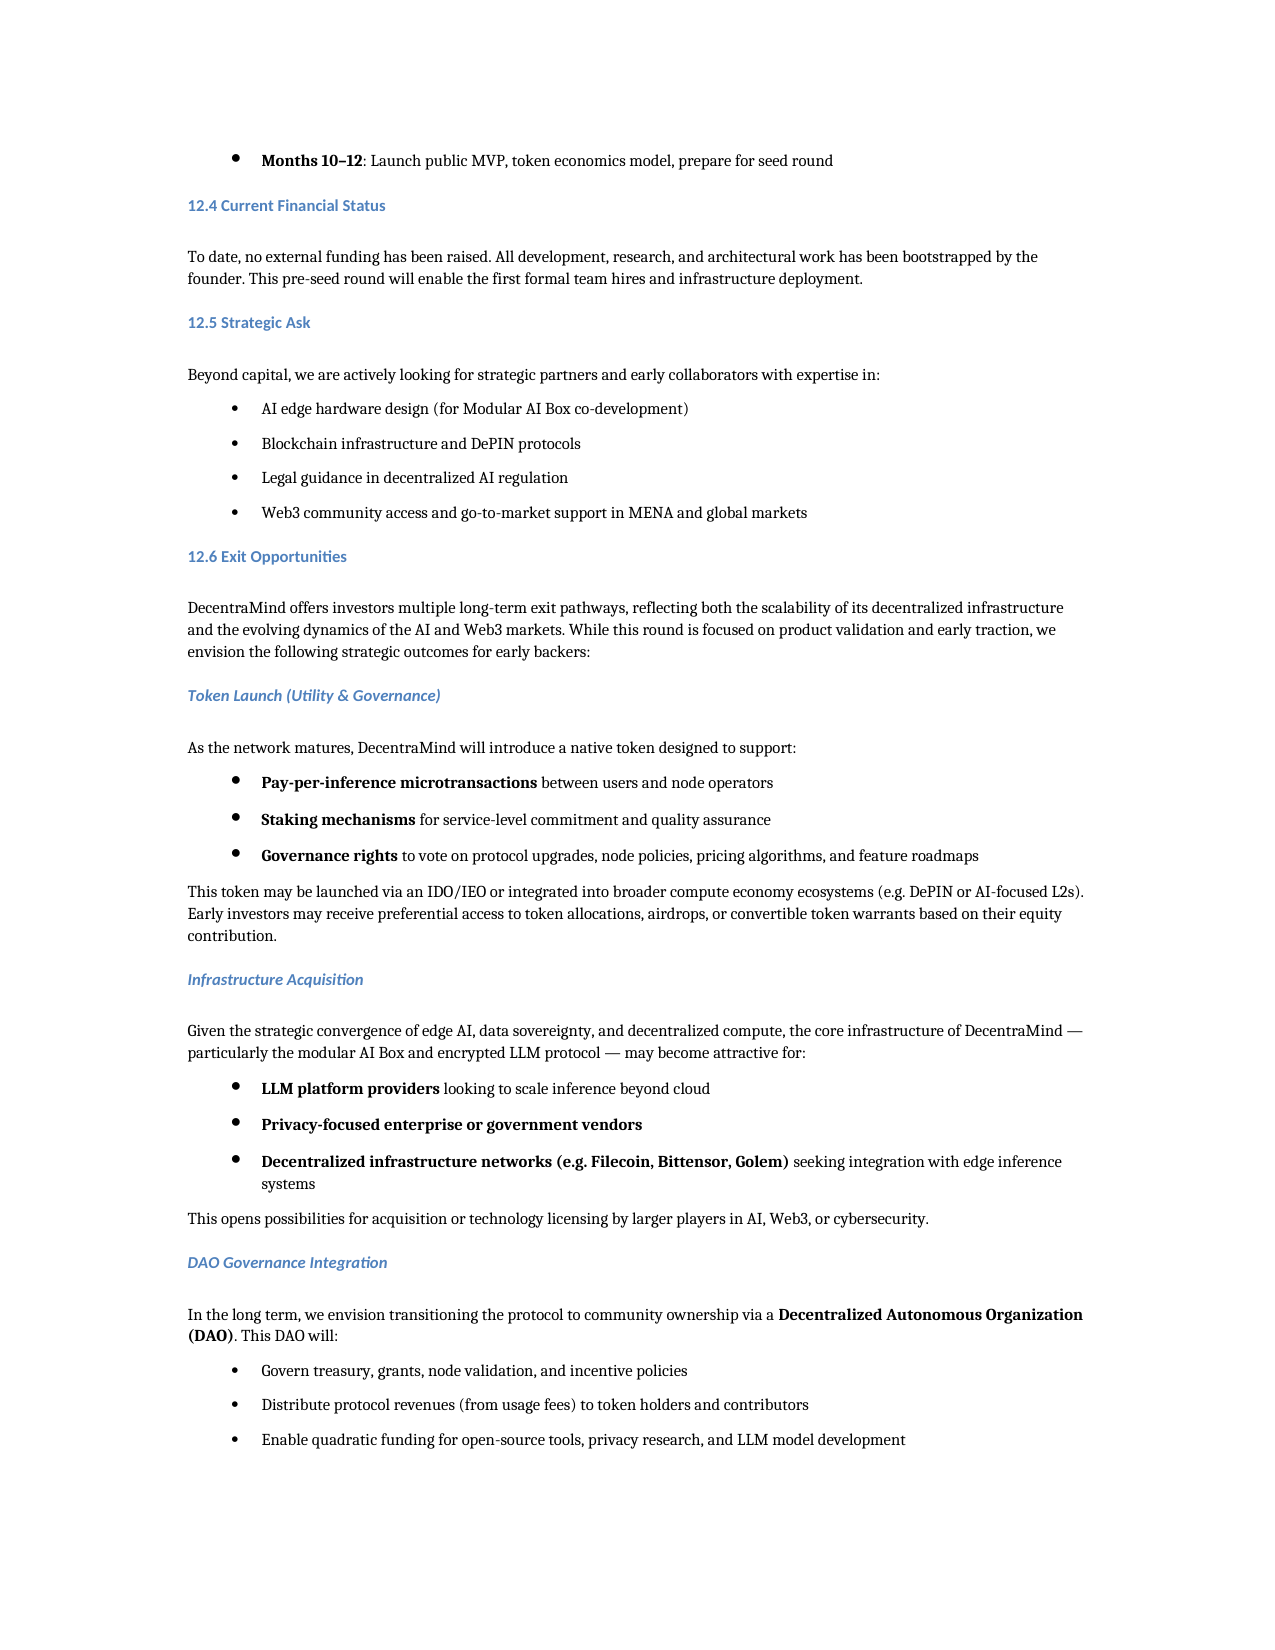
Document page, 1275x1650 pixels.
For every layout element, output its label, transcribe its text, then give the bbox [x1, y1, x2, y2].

list Months 10–12: Launch public MVP, token economics model, prepare for seed round [232, 150, 1087, 171]
text This opens possibilities for acquisition or technology licensing by larger players in AI, Web3, or cybersecurity. [187, 1209, 1087, 1228]
list Pay-per-inference microtransactions between users and node operators [232, 773, 1087, 794]
list Privacy-focused enterprise or government vendors [232, 1115, 1087, 1136]
list Staking mechanisms for service-level commitment and quality assurance [232, 809, 1087, 830]
list Governance rights to vote on protocol upgrades, node policies, pricing algorithms, and feature roadmaps [232, 846, 1087, 867]
list Decentralized infrastructure networks (e.g. Filecoin, Bittensor, Golem) seeking integration with edge inference systems [232, 1151, 1087, 1194]
text As the network matures, DecentraMind will introduce a native token designed to support: [187, 738, 1087, 757]
text This token may be launched via an IDO/IEO or integrated into broader compute economy ecosystems (e.g. DePIN or AI-focused L2s). Early investors may receive preferential access to token allocations, airdrops, or convertible token warrants based on their equity contribution. [187, 882, 1087, 945]
subtitle DAO Governance Integration [187, 1252, 1087, 1272]
text To date, no external funding has been raised. All development, research, and architectural work has been bootstrapped by the founder. This pre-seed round will enable the first formal team hires and infrastructure deployment. [187, 248, 1087, 289]
subtitle Infrastructure Acquisition [187, 969, 1087, 989]
text Beyond capital, we are actively looking for strategic partners and early collaborators with expertise in: [187, 365, 1087, 384]
list Enable quadratic funding for open-source tools, privacy research, and LLM model development [232, 1430, 1087, 1449]
text In the long term, we envision transitioning the protocol to community ownership via a Decentralized Autonomous Organization (DAO). This DAO will: [187, 1305, 1087, 1346]
subtitle 12.6 Exit Opportunities [187, 546, 1087, 566]
list Govern treasury, grants, node validation, and incentive policies [232, 1361, 1087, 1381]
list Distribute protocol revenues (from usage fees) to token holders and contributors [232, 1396, 1087, 1415]
list AI edge hardware design (for Modular AI Box co-development) [232, 400, 1087, 419]
text Given the strategic convergence of edge AI, data sovereignty, and decentralized compute, the core infrastructure of DecentraMind — particularly the modular AI Box and encrypted LLM protocol — may become attractive for: [187, 1022, 1087, 1063]
subtitle Token Launch (Utility & Governance) [187, 686, 1087, 706]
subtitle 12.5 Strategic Ask [187, 312, 1087, 333]
text DecentraMind offers investors multiple long-term exit pathways, reflecting both the scalability of its decentralized infrastructure and the evolving dynamics of the AI and Web3 markets. While this round is focused on product validation and early traction, we envision the following strategic outcomes for early backers: [187, 599, 1087, 662]
subtitle 12.4 Current Financial Status [187, 195, 1087, 215]
list LLM platform providers looking to scale inference beyond cloud [232, 1078, 1087, 1099]
list Web3 community access and go-to-market support in MENA and global markets [232, 503, 1087, 522]
list Legal guidance in decentralized AI regulation [232, 469, 1087, 488]
list Blockchain infrastructure and DePIN protocols [232, 434, 1087, 453]
